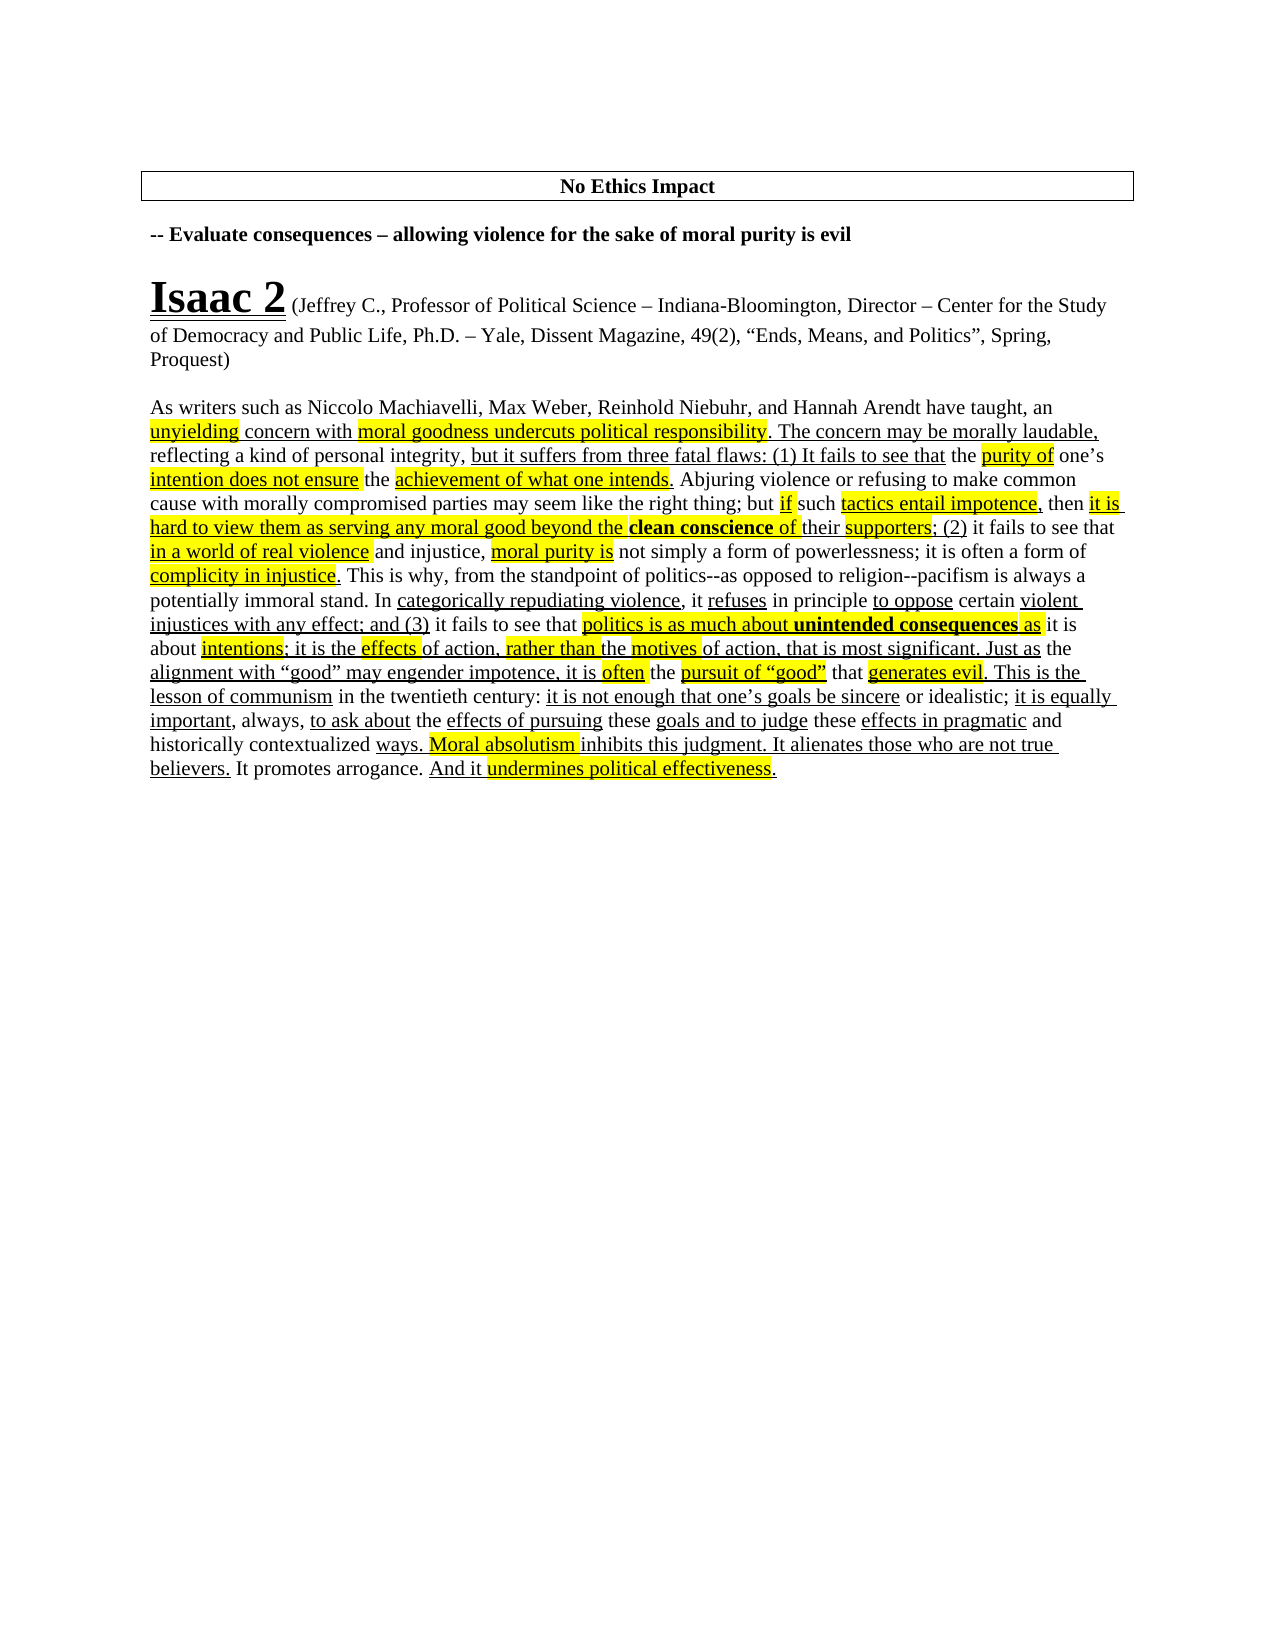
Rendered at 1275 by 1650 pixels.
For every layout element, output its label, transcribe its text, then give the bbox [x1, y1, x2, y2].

subtitle No Ethics Impact [142, 172, 1133, 200]
text As writers such as Niccolo Machiavelli, Max Weber, Reinhold Niebuhr, and Hannah Arendt have taught, an unyielding concern with moral goodness undercuts political responsibility. The concern may be morally laudable, reflecting a kind of personal integrity, but it suffers from three fatal flaws: (1) It fails to see that the purity of one’s intention does not ensure the achievement of what one intends. Abjuring violence or refusing to make common cause with morally compromised parties may seem like the right thing; but if such tactics entail impotence, then it is hard to view them as serving any moral good beyond the clean conscience of their supporters; (2) it fails to see that in a world of real violence and injustice, moral purity is not simply a form of powerlessness; it is often a form of complicity in injustice. This is why, from the standpoint of politics--as opposed to religion--pacifism is always a potentially immoral stand. In categorically repudiating violence, it refuses in principle to oppose certain violent injustices with any effect; and (3) it fails to see that politics is as much about unintended consequences as it is about intentions; it is the effects of action, rather than the motives of action, that is most significant. Just as the alignment with “good” may engender impotence, it is often the pursuit of “good” that generates evil. This is the lesson of communism in the twentieth century: it is not enough that one’s goals be sincere or idealistic; it is equally important, always, to ask about the effects of pursuing these goals and to judge these effects in pragmatic and historically contextualized ways. Moral absolutism inhibits this judgment. It alienates those who are not true believers. It promotes arrogance. And it undermines political effectiveness. [150, 395, 1125, 780]
subtitle -- Evaluate consequences – allowing violence for the sake of moral purity is evil [150, 222, 1125, 246]
text Isaac 2 (Jeffrey C., Professor of Political Science – Indiana-Bloomington, Director – Center for the Study of Democracy and Public Life, Ph.D. – Yale, Dissent Magazine, 49(2), “Ends, Means, and Politics”, Spring, Proquest) [150, 270, 1125, 371]
